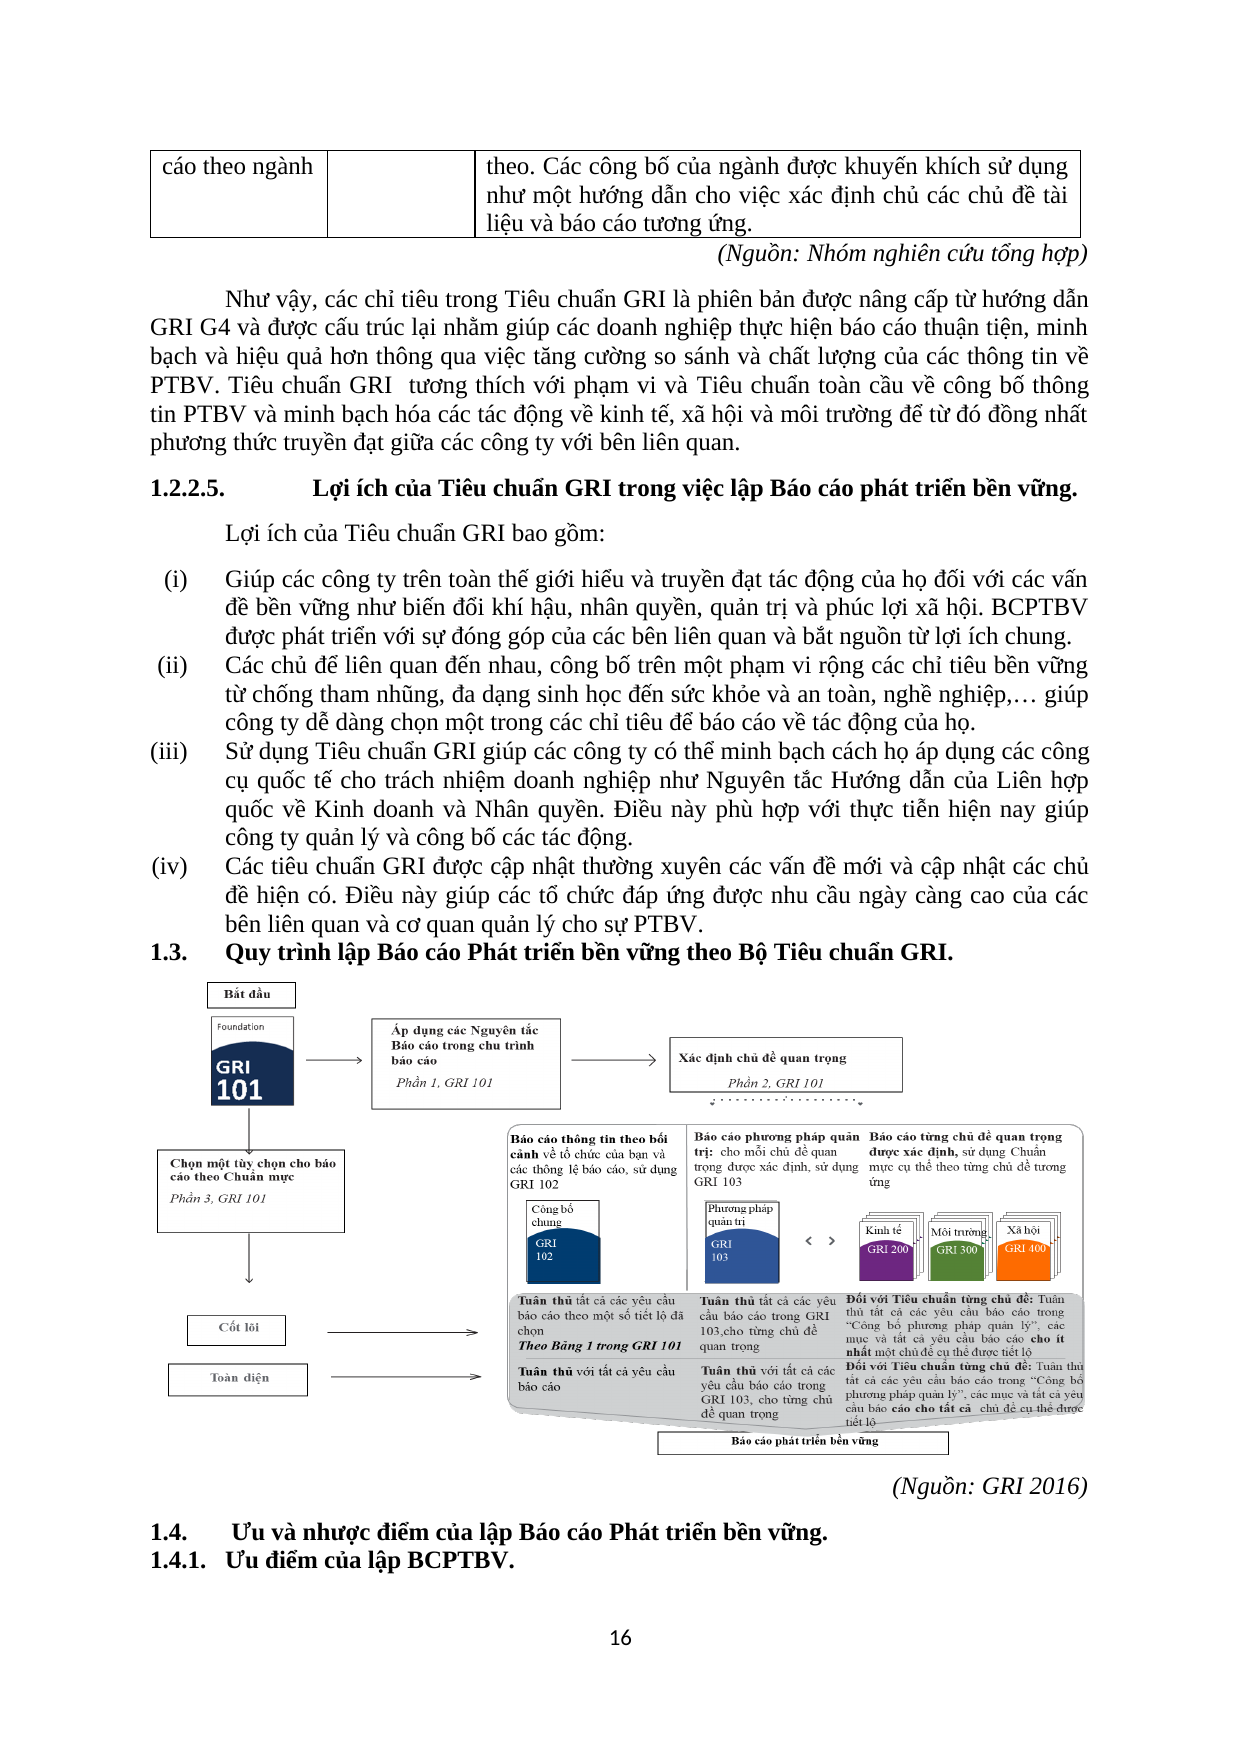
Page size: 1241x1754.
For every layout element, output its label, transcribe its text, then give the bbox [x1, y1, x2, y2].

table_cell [476, 151, 1080, 237]
list Các tiêu chuẩn GRI được cập nhật thường xuyên các vấn đề mới và cập nhật các chủ đề hiện có. Điều này giúp các tổ chức đáp ứng được nhu cầu ngày càng cao của các bên liên quan và cơ quan quản lý cho sự PTBV. [187, 851, 1090, 937]
text (Nguồn: GRI 2016) [150, 1471, 1090, 1500]
list Các chủ để liên quan đến nhau, công bố trên một phạm vi rộng các chỉ tiêu bền vững từ chống tham nhũng, đa dạng sinh học đến sức khỏe và an toàn, nghề nghiệp,… giúp công ty dễ dàng chọn một trong các chỉ tiêu để báo cáo về tác động của họ. [187, 650, 1090, 736]
text Như vậy, các chỉ tiêu trong Tiêu chuẩn GRI là phiên bản được nâng cấp từ hướng dẫn GRI G4 và được cấu trúc lại nhằm giúp các doanh nghiệp thực hiện báo cáo thuận tiện, minh bạch và hiệu quả hơn thông qua việc tăng cường so sánh và chất lượng của các thông tin về PTBV. Tiêu chuẩn GRI tương thích với phạm vi và Tiêu chuẩn toàn cầu về công bố thông tin PTBV và minh bạch hóa các tác động về kinh tế, xã hội và môi trường để từ đó đồng nhất phương thức truyền đạt giữa các công ty với bên liên quan. [150, 284, 1090, 456]
text (Nguồn: Nhóm nghiên cứu tổng hợp) [150, 238, 1090, 267]
list Giúp các công ty trên toàn thế giới hiểu và truyền đạt tác động của họ đối với các vấn đề bền vững như biến đổi khí hậu, nhân quyền, quản trị và phúc lợi xã hội. BCPTBV được phát triển với sự đóng góp của các bên liên quan và bắt nguồn từ lợi ích chung. [187, 564, 1090, 650]
table_cell [328, 151, 474, 237]
list Ưu và nhược điểm của lập Báo cáo Phát triển bền vững. [150, 1517, 1090, 1546]
picture [150, 982, 1091, 1455]
list Sử dụng Tiêu chuẩn GRI giúp các công ty có thể minh bạch cách họ áp dụng các công cụ quốc tế cho trách nhiệm doanh nghiệp như Nguyên tắc Hướng dẫn của Liên hợp quốc về Kinh doanh và Nhân quyền. Điều này phù hợp với thực tiễn hiện nay giúp công ty quản lý và công bố các tác động. [187, 736, 1090, 851]
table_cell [151, 151, 327, 237]
text Lợi ích của Tiêu chuẩn GRI bao gồm: [150, 518, 1090, 547]
list Ưu điểm của lập BCPTBV. [150, 1546, 1090, 1574]
list Quy trình lập Báo cáo Phát triển bền vững theo Bộ Tiêu chuẩn GRI. [150, 937, 1090, 966]
list Lợi ích của Tiêu chuẩn GRI trong việc lập Báo cáo phát triển bền vững. [150, 473, 1090, 502]
